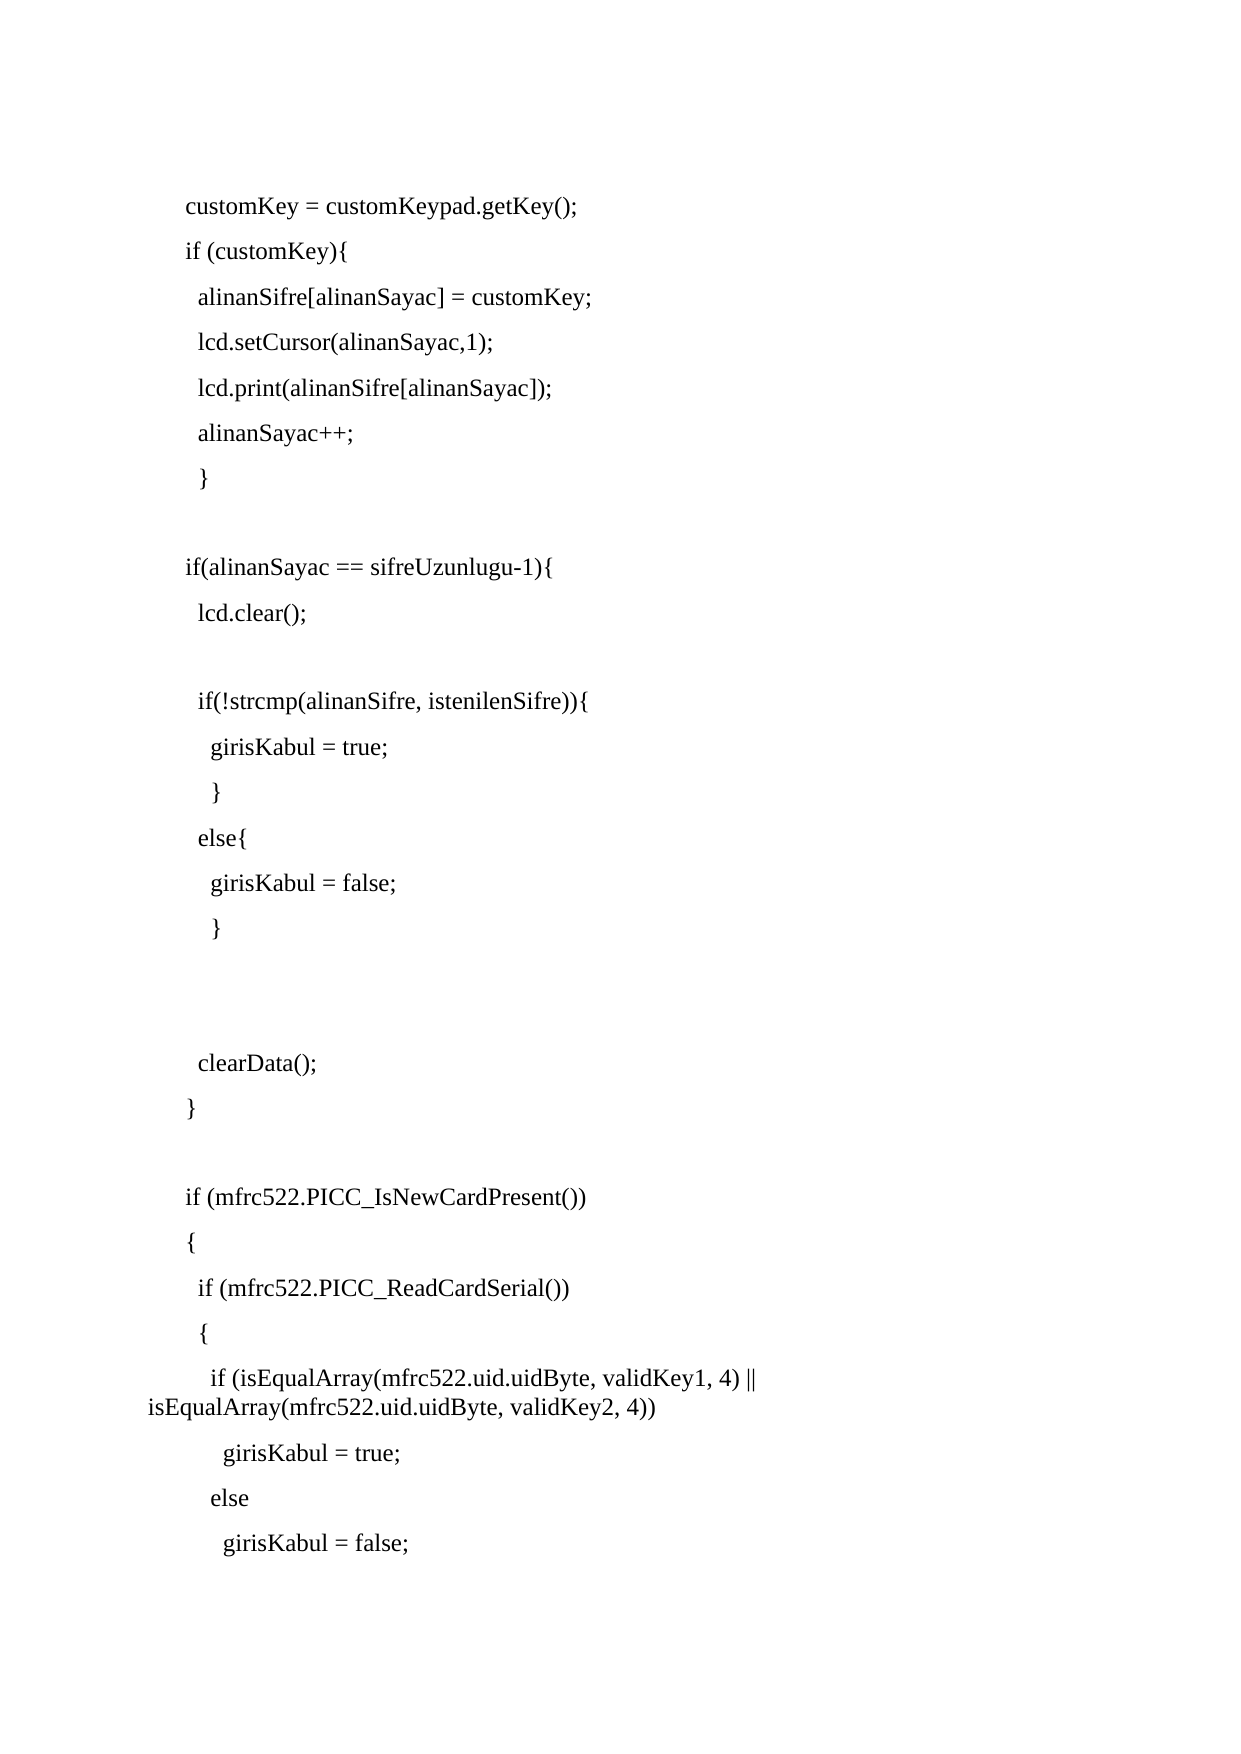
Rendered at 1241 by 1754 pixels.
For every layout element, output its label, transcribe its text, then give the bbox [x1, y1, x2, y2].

text } [148, 1093, 1093, 1122]
text alinanSifre[alinanSayac] = customKey; [148, 282, 1093, 311]
text } [148, 777, 1093, 806]
text if (isEqualArray(mfrc522.uid.uidByte, validKey1, 4) || isEqualArray(mfrc522.uid.uidByte, validKey2, 4)) [148, 1363, 1093, 1421]
text else [148, 1483, 1093, 1512]
text girisKabul = true; [148, 732, 1093, 761]
text if (mfrc522.PICC_ReadCardSerial()) [148, 1273, 1093, 1301]
text lcd.clear(); [148, 598, 1093, 626]
text lcd.print(alinanSifre[alinanSayac]); [148, 373, 1093, 401]
text if(alinanSayac == sifreUzunlugu-1){ [148, 552, 1093, 581]
text clearData(); [148, 1048, 1093, 1076]
text { [148, 1318, 1093, 1347]
text else{ [148, 823, 1093, 851]
text if(!strcmp(alinanSifre, istenilenSifre)){ [148, 686, 1093, 715]
text girisKabul = true; [148, 1438, 1093, 1466]
text lcd.setCursor(alinanSayac,1); [148, 327, 1093, 356]
text } [148, 913, 1093, 942]
text alinanSayac++; [148, 418, 1093, 447]
text if (customKey){ [148, 236, 1093, 265]
text if (mfrc522.PICC_IsNewCardPresent()) [148, 1182, 1093, 1211]
text customKey = customKeypad.getKey(); [148, 191, 1093, 220]
text } [148, 463, 1093, 492]
text { [148, 1227, 1093, 1256]
text girisKabul = false; [148, 1528, 1093, 1557]
text girisKabul = false; [148, 868, 1093, 897]
